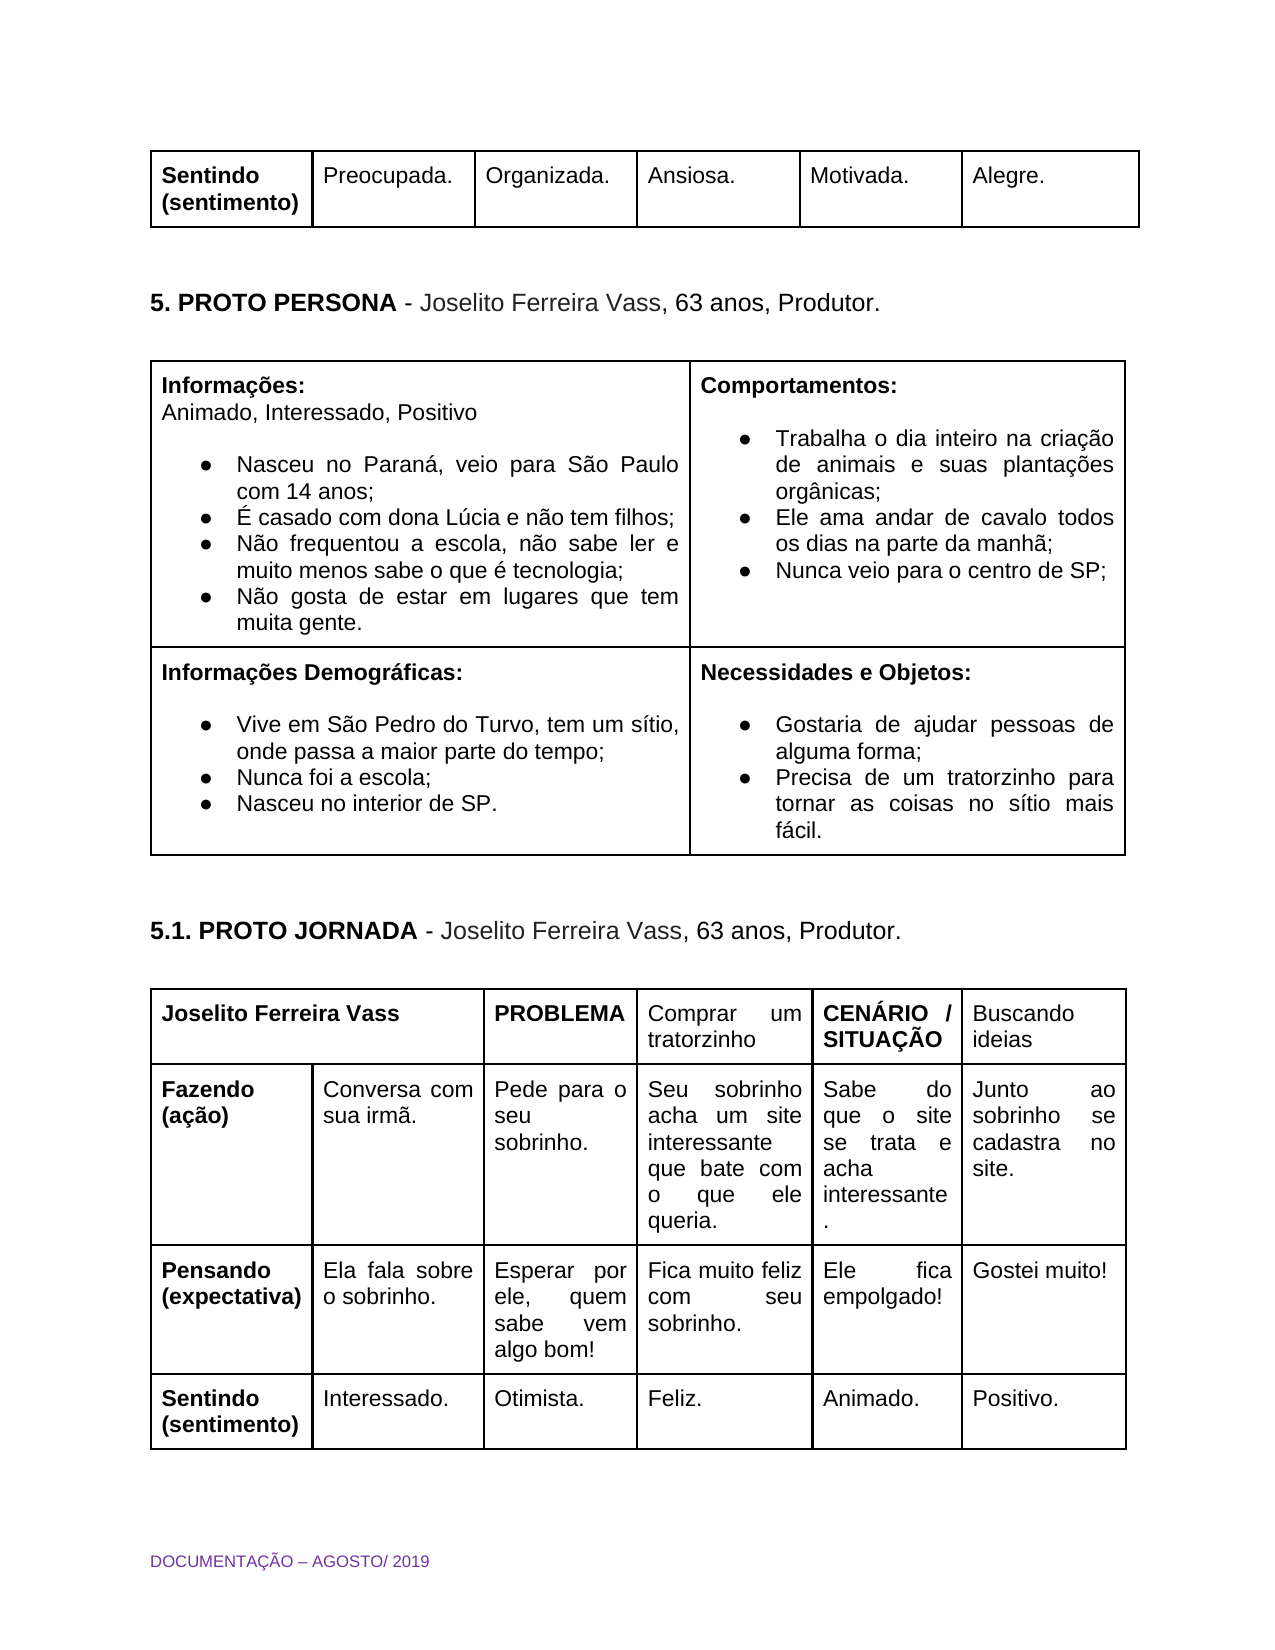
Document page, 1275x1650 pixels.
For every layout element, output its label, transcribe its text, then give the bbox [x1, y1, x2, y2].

table_cell Positivo. [963, 1375, 1125, 1448]
table_cell Otimista. [485, 1375, 636, 1448]
table_cell Ele fica empolgado! [814, 1246, 961, 1373]
table_cell Ela fala sobre o sobrinho. [314, 1246, 483, 1373]
subtitle 5.1. PROTO JORNADA - Joselito Ferreira Vass, 63 anos, Produtor. [150, 916, 440, 945]
table_header CENÁRIO / SITUAÇÃO [814, 990, 961, 1063]
table_cell Seu sobrinho acha um site interessante que bate com o que ele queria. [638, 1065, 811, 1244]
table_header Buscando ideias [963, 990, 1125, 1063]
table_header Informações: Animado, Interessado, Positivo Nasceu no Paraná, veio para São Paulo com 14 anos; É casado com dona Lúcia e não tem filhos; Não frequentou a escola, não sabe ler e muito menos sabe o que é tecnologia; Não gosta de estar em lugares que tem muita gente. [152, 362, 689, 646]
table_header PROBLEMA [485, 990, 636, 1063]
table_header Joselito Ferreira Vass [152, 990, 483, 1063]
table_cell Necessidades e Objetos: Gostaria de ajudar pessoas de alguma forma; Precisa de um tratorzinho para tornar as coisas no sítio mais fácil. [691, 648, 1124, 853]
subtitle 5. PROTO PERSONA - Joselito Ferreira Vass, 63 anos, Produtor. [661, 288, 1125, 317]
table_cell Fazendo (ação) [152, 1065, 311, 1244]
table_cell Interessado. [314, 1375, 483, 1448]
table_cell Junto ao sobrinho se cadastra no site. [963, 1065, 1125, 1244]
table_cell Pede para o seu sobrinho. [485, 1065, 636, 1244]
table_cell Feliz. [638, 1375, 811, 1448]
subtitle 5.1. PROTO JORNADA - Joselito Ferreira Vass, 63 anos, Produtor. [682, 916, 1125, 945]
table_header Comprar um tratorzinho [638, 990, 811, 1063]
table_cell Esperar por ele, quem sabe vem algo bom! [485, 1246, 636, 1373]
subtitle 5. PROTO PERSONA - Joselito Ferreira Vass, 63 anos, Produtor. [150, 288, 420, 317]
table_cell Sentindo (sentimento) [152, 1375, 311, 1448]
table_header Comportamentos: Trabalha o dia inteiro na criação de animais e suas plantações orgânicas; Ele ama andar de cavalo todos os dias na parte da manhã; Nunca veio para o centro de SP; [691, 362, 1124, 646]
table_cell Animado. [814, 1375, 961, 1448]
table_cell Alegre. [963, 152, 1138, 226]
table_cell Fica muito feliz com seu sobrinho. [638, 1246, 811, 1373]
table_cell Informações Demográficas: Vive em São Pedro do Turvo, tem um sítio, onde passa a maior parte do tempo; Nunca foi a escola; Nasceu no interior de SP. [152, 648, 689, 853]
table_cell Gostei muito! [963, 1246, 1125, 1373]
table_cell Sabe do que o site se trata e acha interessante. [814, 1065, 961, 1244]
table_cell Preocupada. [314, 152, 474, 226]
table_cell Sentindo (sentimento) [152, 152, 311, 226]
table_cell Organizada. [476, 152, 636, 226]
table_cell Pensando (expectativa) [152, 1246, 311, 1373]
table_cell Conversa com sua irmã. [314, 1065, 483, 1244]
table_cell Motivada. [801, 152, 961, 226]
table_cell Ansiosa. [638, 152, 799, 226]
